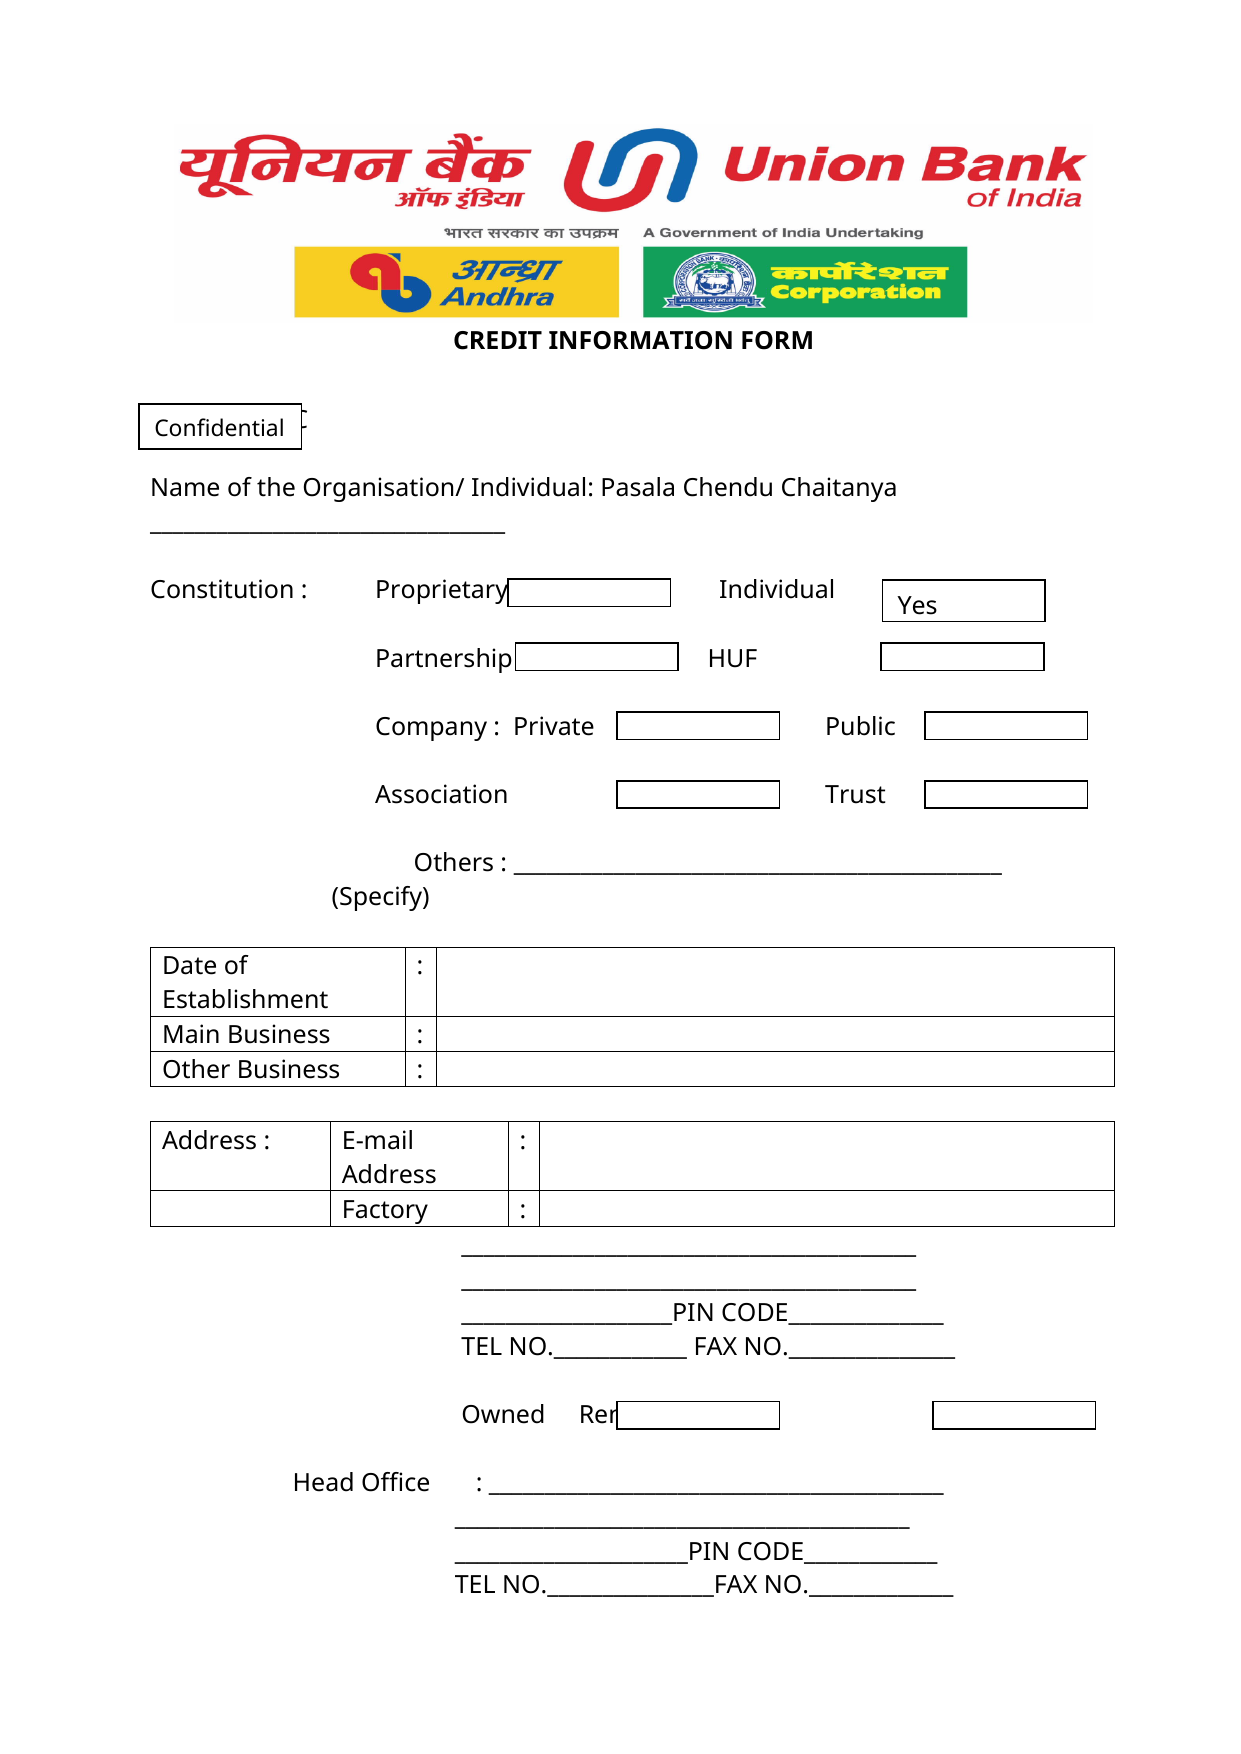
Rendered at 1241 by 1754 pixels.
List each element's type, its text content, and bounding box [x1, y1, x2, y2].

table_header Address : [151, 1122, 330, 1190]
table_cell Other Business [151, 1052, 405, 1086]
table_cell [540, 1191, 1114, 1226]
table_cell : [509, 1191, 539, 1226]
table_cell [437, 1052, 1114, 1086]
table_header E-mail Address [331, 1122, 508, 1190]
table_cell [437, 1017, 1114, 1051]
text _________________________________________ [150, 1261, 1117, 1295]
text TEL NO.____________ FAX NO._______________ [150, 1329, 1117, 1363]
table_cell [151, 1191, 330, 1226]
text Owned Rented [150, 1397, 1117, 1431]
table_header [540, 1122, 1114, 1190]
table_header : [406, 948, 436, 1016]
text ___________________PIN CODE______________ [150, 1295, 1117, 1329]
table_cell : [406, 1017, 436, 1051]
table_header : [509, 1122, 539, 1190]
text (Specify) [150, 879, 1117, 913]
table_header [437, 948, 1114, 1016]
text ________________________________ [150, 504, 1117, 538]
picture [174, 124, 1093, 323]
text CREDIT INFORMATION FORM [150, 322, 1117, 356]
text _________________________________________ [150, 1499, 1117, 1533]
text TEL NO._______________FAX NO._____________ [150, 1567, 1117, 1601]
text Partnership HUF [150, 640, 1117, 674]
text Name of the Organisation/ Individual: Pasala Chendu Chaitanya [150, 470, 1117, 504]
text _____________________PIN CODE____________ [150, 1533, 1117, 1567]
table_cell : [406, 1052, 436, 1086]
table_cell Main Business [151, 1017, 405, 1051]
text _________________________________________ [150, 1227, 1117, 1261]
text Others : ____________________________________________ [150, 844, 1117, 879]
text ConfidentialC [150, 402, 1117, 436]
text Constitution : Proprietary Individual [150, 572, 1117, 606]
table_cell Factory [331, 1191, 508, 1226]
text Head Office : _________________________________________ [150, 1465, 1117, 1499]
table_header Date of Establishment [151, 948, 405, 1016]
text Company : Private Public [150, 708, 1117, 776]
text Association Trust [150, 776, 1117, 811]
